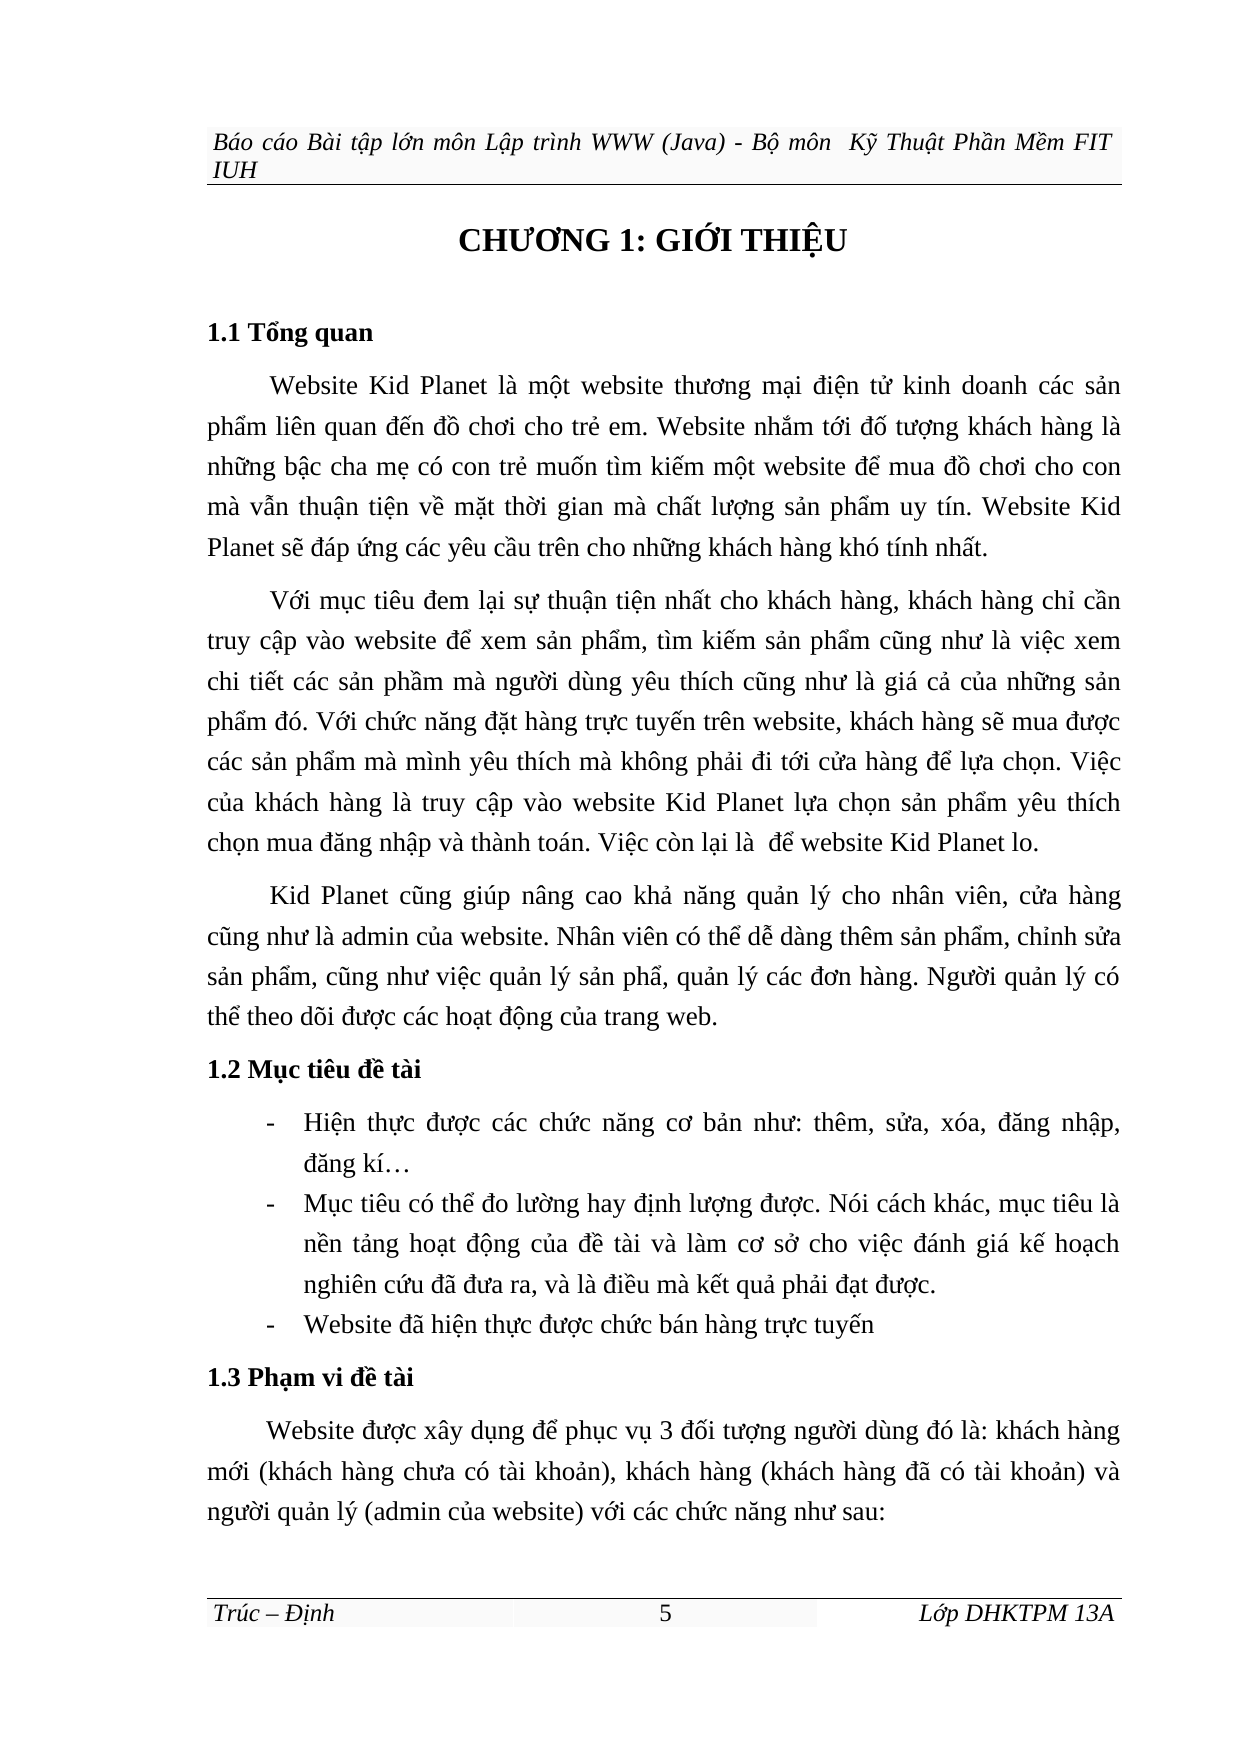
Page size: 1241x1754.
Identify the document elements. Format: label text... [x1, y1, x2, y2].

text Kid Planet cũng giúp nâng cao khả năng quản lý cho nhân viên, cửa hàng cũng như là admin của website. Nhân viên có thể dễ dàng thêm sản phẩm, chỉnh sửa sản phẩm, cũng như việc quản lý sản phẩ, quản lý các đơn hàng. Người quản lý có thể theo dõi được các hoạt động của trang web. [207, 879, 1122, 1032]
list Hiện thực được các chức năng cơ bản như: thêm, sửa, xóa, đăng nhập, đăng kí… [266, 1106, 1122, 1178]
text Website được xây dụng để phục vụ 3 đối tượng người dùng đó là: khách hàng mới (khách hàng chưa có tài khoản), khách hàng (khách hàng đã có tài khoản) và người quản lý (admin của website) với các chức năng như sau: [207, 1414, 1122, 1526]
text Với mục tiêu đem lại sự thuận tiện nhất cho khách hàng, khách hàng chỉ cần truy cập vào website để xem sản phẩm, tìm kiếm sản phẩm cũng như là việc xem chi tiết các sản phầm mà người dùng yêu thích cũng như là giá cả của những sản phẩm đó. Với chức năng đặt hàng trực tuyến trên website, khách hàng sẽ mua được các sản phẩm mà mình yêu thích mà không phải đi tới cửa hàng để lựa chọn. Việc của khách hàng là truy cập vào website Kid Planet lựa chọn sản phẩm yêu thích chọn mua đăng nhập và thành toán. Việc còn lại là để website Kid Planet lo. [207, 584, 1122, 857]
subtitle Mục tiêu đề tài [207, 1053, 1122, 1084]
subtitle Tổng quan [207, 316, 1122, 347]
subtitle Phạm vi đề tài [207, 1361, 1122, 1392]
list Website đã hiện thực được chức bán hàng trực tuyến [266, 1308, 1122, 1339]
subtitle : GIỚI THIỆU [458, 220, 1122, 259]
text Website Kid Planet là một website thương mại điện tử kinh doanh các sản phẩm liên quan đến đồ chơi cho trẻ em. Website nhắm tới đố tượng khách hàng là những bậc cha mẹ có con trẻ muốn tìm kiếm một website để mua đồ chơi cho con mà vẫn thuận tiện về mặt thời gian mà chất lượng sản phẩm uy tín. Website Kid Planet sẽ đáp ứng các yêu cầu trên cho những khách hàng khó tính nhất. [207, 369, 1122, 562]
list Mục tiêu có thể đo lường hay định lượng được. Nói cách khác, mục tiêu là nền tảng hoạt động của đề tài và làm cơ sở cho việc đánh giá kế hoạch nghiên cứu đã đưa ra, và là điều mà kết quả phải đạt được. [266, 1187, 1122, 1299]
